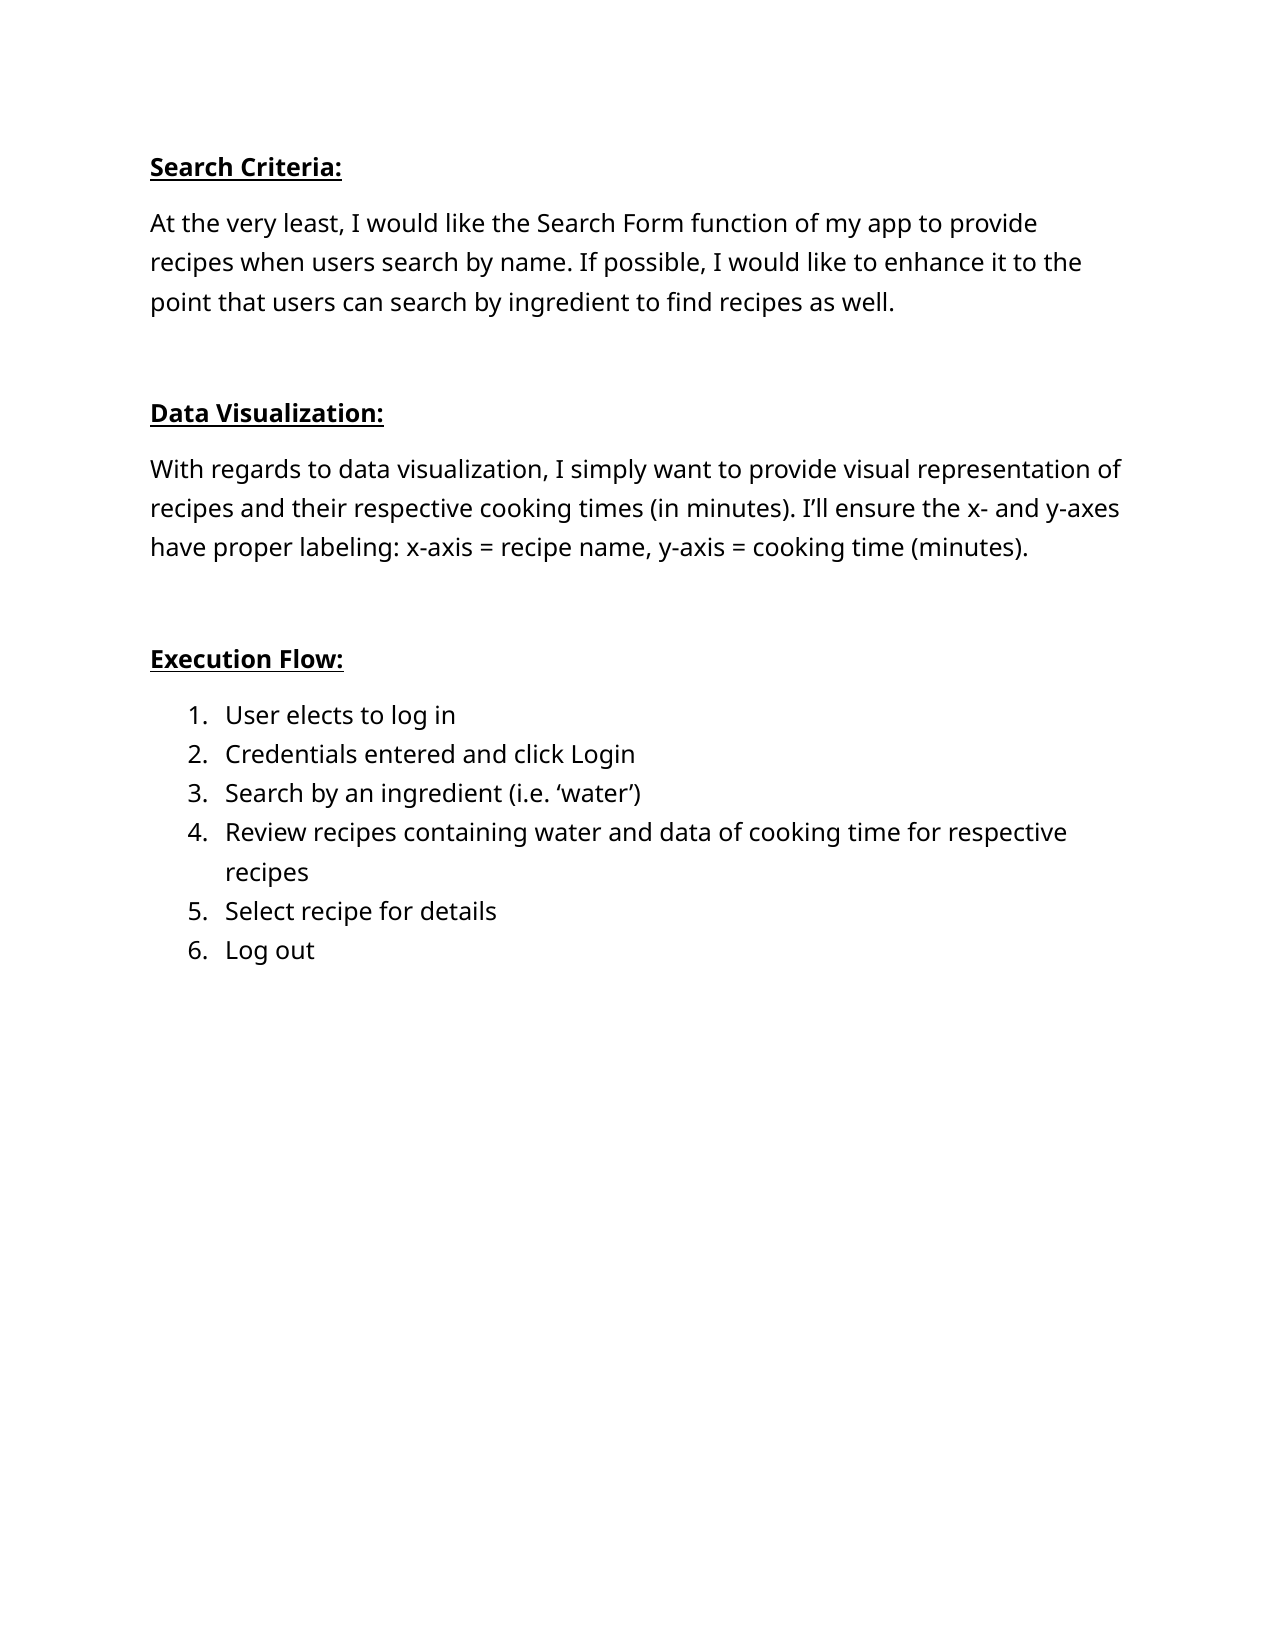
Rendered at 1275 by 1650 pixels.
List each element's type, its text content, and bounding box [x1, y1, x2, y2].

text At the very least, I would like the Search Form function of my app to provide recipes when users search by name. If possible, I would like to enhance it to the point that users can search by ingredient to find recipes as well. [150, 206, 1125, 318]
list Log out [187, 932, 1125, 967]
list Search by an ingredient (i.e. ‘water’) [187, 776, 1125, 810]
list Review recipes containing water and data of cooking time for respective recipes [187, 815, 1125, 888]
text With regards to data visualization, I simply want to provide visual representation of recipes and their respective cooking times (in minutes). I’ll ensure the x- and y-axes have proper labeling: x-axis = recipe name, y-axis = cooking time (minutes). [150, 452, 1125, 564]
list Credentials entered and click Login [187, 737, 1125, 771]
text Data Visualization: [150, 396, 1125, 430]
text Execution Flow: [150, 642, 1125, 676]
text Search Criteria: [150, 150, 1125, 184]
list User elects to log in [187, 697, 1125, 732]
list Select recipe for details [187, 893, 1125, 927]
